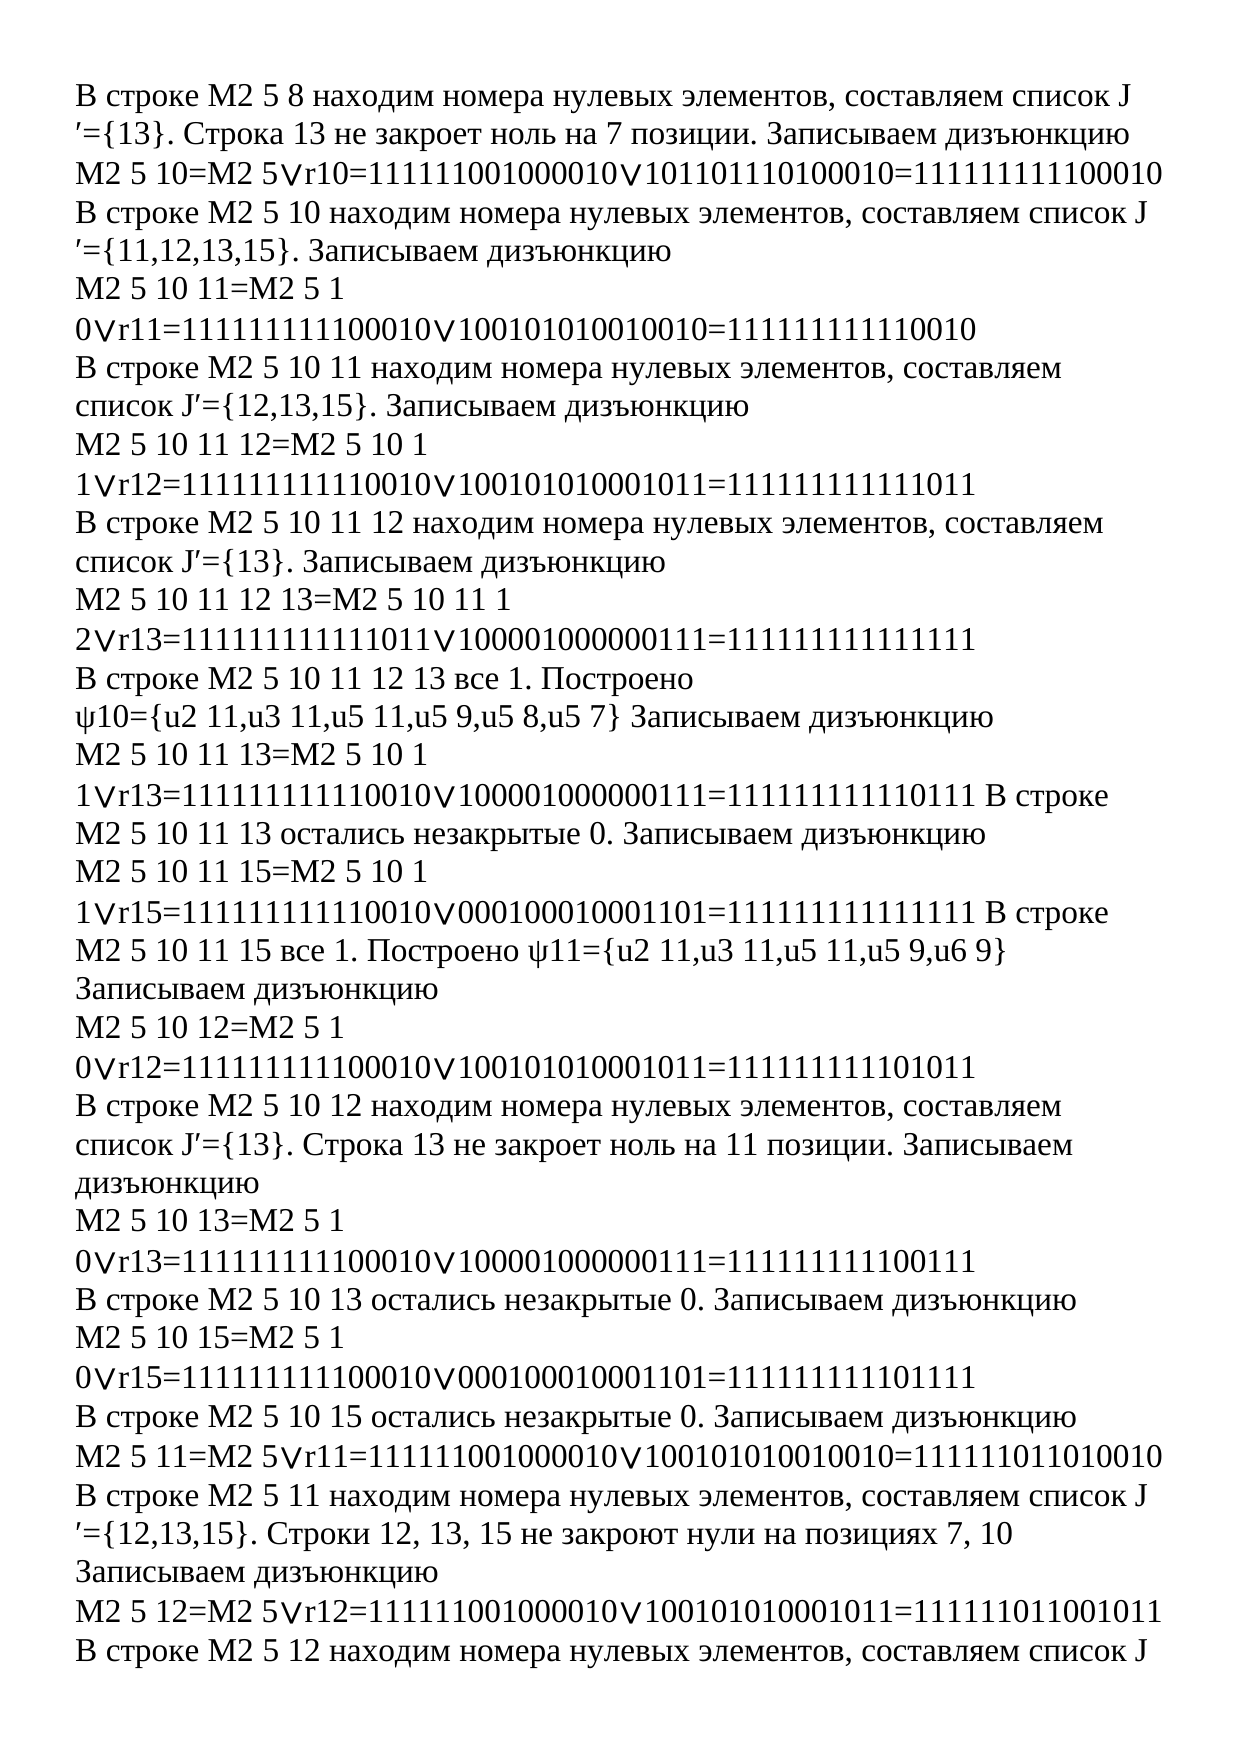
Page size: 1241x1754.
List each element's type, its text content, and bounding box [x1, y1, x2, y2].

text В строке M2 5 10 11 12 находим номера нулевых элементов, составляем список J′={13}. Записываем дизъюнкцию M2 5 10 11 12 13=M2 5 10 11 12∨r13=111111111111011∨100001000000111=111111111111111 [75, 503, 1165, 658]
text В строке M2 5 10 11 находим номера нулевых элементов, составляем список J′={12,13,15}. Записываем дизъюнкцию M2 5 10 11 12=M2 5 10 11∨r12=111111111110010∨100101010001011=111111111111011 [75, 347, 1165, 503]
text В строке M2 5 10 13 остались незакрытые 0. Записываем дизъюнкцию M2 5 10 15=M2 5 10∨r15=111111111100010∨000100010001101=111111111101111 [75, 1279, 1165, 1396]
text В строке M2 5 10 12 находим номера нулевых элементов, составляем список J′={13}. Строка 13 не закроет ноль на 11 позиции. Записываем дизъюнкцию M2 5 10 13=M2 5 10∨r13=111111111100010∨100001000000111=111111111100111 [75, 1086, 1165, 1279]
text В строке M2 5 8 находим номера нулевых элементов, составляем список J′={13}. Строка 13 не закроет ноль на 7 позиции. Записываем дизъюнкцию M2 5 10=M2 5∨r10=111111001000010∨101101110100010=111111111100010 В строке M2 5 10 находим номера нулевых элементов, составляем список J′={11,12,13,15}. Записываем дизъюнкцию M2 5 10 11=M2 5 10∨r11=111111111100010∨100101010010010=111111111110010 [75, 75, 1165, 347]
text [75, 1396, 1165, 1668]
text В строке M2 5 10 11 12 13 все 1. Построено ψ10={u2 11,u3 11,u5 11,u5 9,u5 8,u5 7} Записываем дизъюнкцию M2 5 10 11 13=M2 5 10 11∨r13=111111111110010∨100001000000111=111111111110111 В строке M2 5 10 11 13 остались незакрытые 0. Записываем дизъюнкцию M2 5 10 11 15=M2 5 10 11∨r15=111111111110010∨000100010001101=111111111111111 В строке M2 5 10 11 15 все 1. Построено ψ11={u2 11,u3 11,u5 11,u5 9,u6 9} Записываем дизъюнкцию M2 5 10 12=M2 5 10∨r12=111111111100010∨100101010001011=111111111101011 [75, 658, 1165, 1086]
